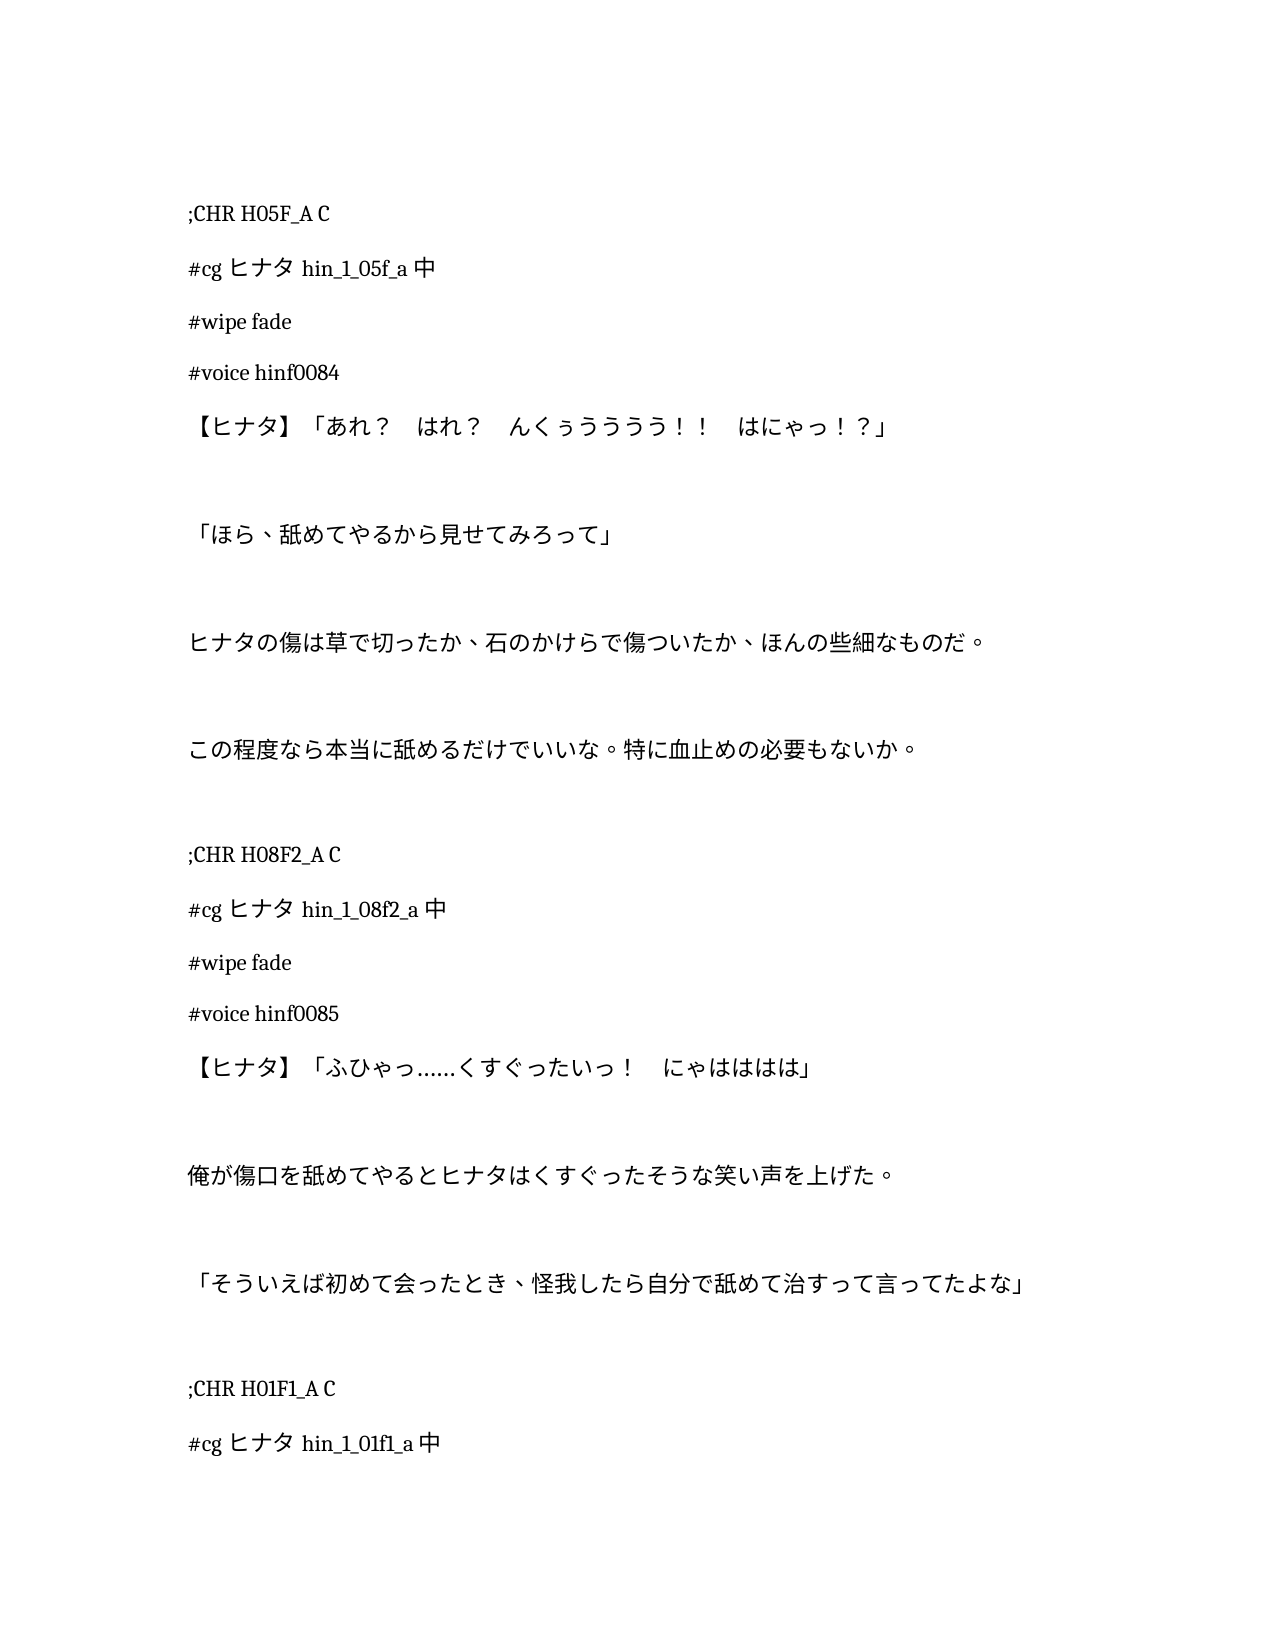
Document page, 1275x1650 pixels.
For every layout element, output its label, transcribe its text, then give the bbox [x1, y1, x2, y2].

text 俺が傷口を舐めてやるとヒナタはくすぐったそうな笑い声を上げた。 [187, 1160, 1087, 1191]
text ;CHR H01F1_A C [187, 1376, 1087, 1402]
text 【ヒナタ】「あれ？ はれ？ んくぅうううう！！ はにゃっ！？」 [187, 411, 1087, 442]
text #cg ヒナタ hin_1_08f2_a 中 [187, 893, 1087, 924]
text #voice hinf0084 [187, 360, 1087, 386]
text ;CHR H08F2_A C [187, 842, 1087, 868]
text ヒナタの傷は草で切ったか、石のかけらで傷ついたか、ほんの些細なものだ。 [187, 627, 1087, 658]
text #cg ヒナタ hin_1_05f_a 中 [187, 252, 1087, 283]
text #wipe fade [187, 950, 1087, 976]
text 「そういえば初めて会ったとき、怪我したら自分で舐めて治すって言ってたよな」 [187, 1268, 1087, 1299]
text この程度なら本当に舐めるだけでいいな。特に血止めの必要もないか。 [187, 734, 1087, 766]
text 【ヒナタ】「ふひゃっ……くすぐったいっ！ にゃはははは」 [187, 1052, 1087, 1083]
text ;CHR H05F_A C [187, 201, 1087, 227]
text #cg ヒナタ hin_1_01f1_a 中 [187, 1427, 1087, 1458]
text #voice hinf0085 [187, 1001, 1087, 1027]
text 「ほら、舐めてやるから見せてみろって」 [187, 519, 1087, 550]
text #wipe fade [187, 309, 1087, 335]
